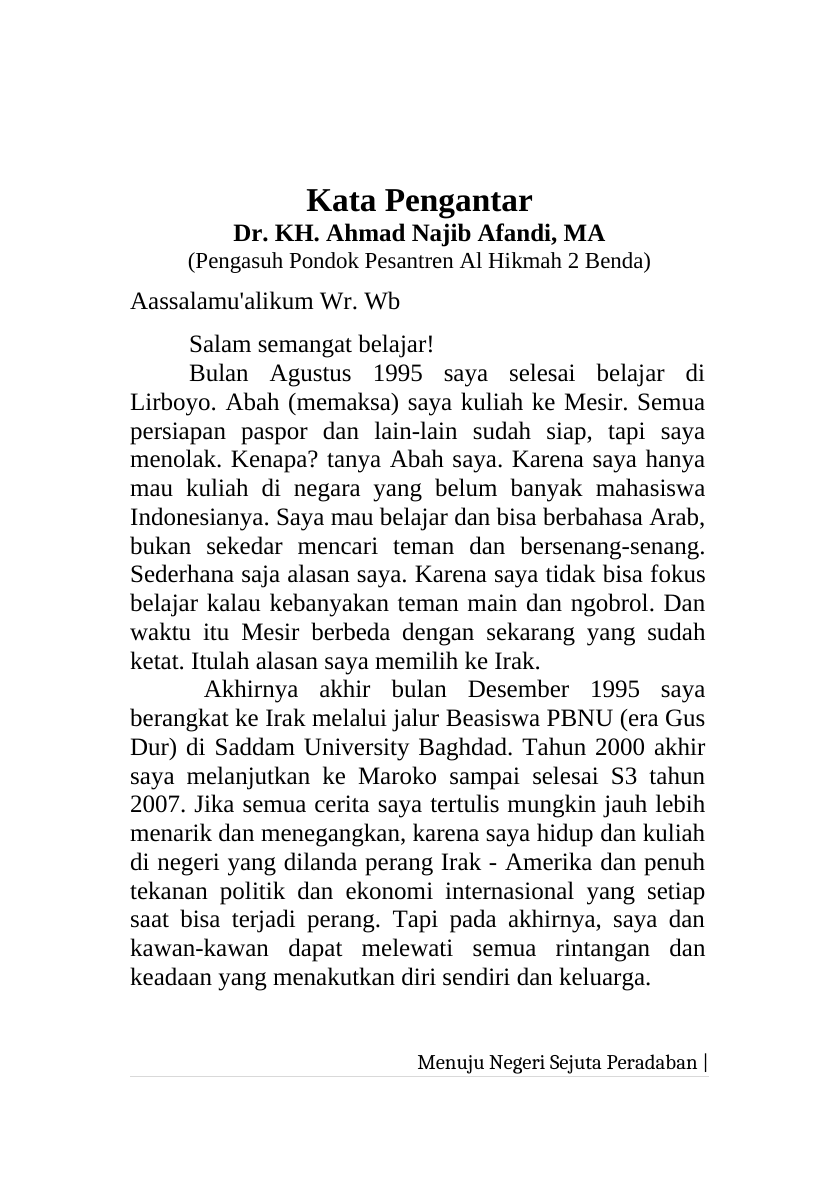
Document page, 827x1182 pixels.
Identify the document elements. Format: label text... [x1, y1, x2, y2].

text (Pengasuh Pondok Pesantren Al Hikmah 2 Benda) [130, 247, 709, 273]
subtitle Kata Pengantar [130, 180, 709, 218]
text Salam semangat belajar! [189, 329, 706, 358]
text Dr. KH. Ahmad Najib Afandi, MA [130, 218, 709, 247]
text Aassalamu'alikum Wr. Wb [130, 286, 706, 315]
text Akhirnya akhir bulan Desember 1995 saya berangkat ke Irak melalui jalur Beasiswa PBNU (era Gus Dur) di Saddam University Baghdad. Tahun 2000 akhir saya melanjutkan ke Maroko sampai selesai S3 tahun 2007. Jika semua cerita saya tertulis mungkin jauh lebih menarik dan menegangkan, karena saya hidup dan kuliah di negeri yang dilanda perang Irak - Amerika dan penuh tekanan politik dan ekonomi internasional yang setiap saat bisa terjadi perang. Tapi pada akhirnya, saya dan kawan-kawan dapat melewati semua rintangan dan keadaan yang menakutkan diri sendiri dan keluarga. [130, 674, 706, 991]
text Bulan Agustus 1995 saya selesai belajar di Lirboyo. Abah (memaksa) saya kuliah ke Mesir. Semua persiapan paspor dan lain-lain sudah siap, tapi saya menolak. Kenapa? tanya Abah saya. Karena saya hanya mau kuliah di negara yang belum banyak mahasiswa Indonesianya. Saya mau belajar dan bisa berbahasa Arab, bukan sekedar mencari teman dan bersenang-senang. Sederhana saja alasan saya. Karena saya tidak bisa fokus belajar kalau kebanyakan teman main dan ngobrol. Dan waktu itu Mesir berbeda dengan sekarang yang sudah ketat. Itulah alasan saya memilih ke Irak. [130, 358, 706, 674]
